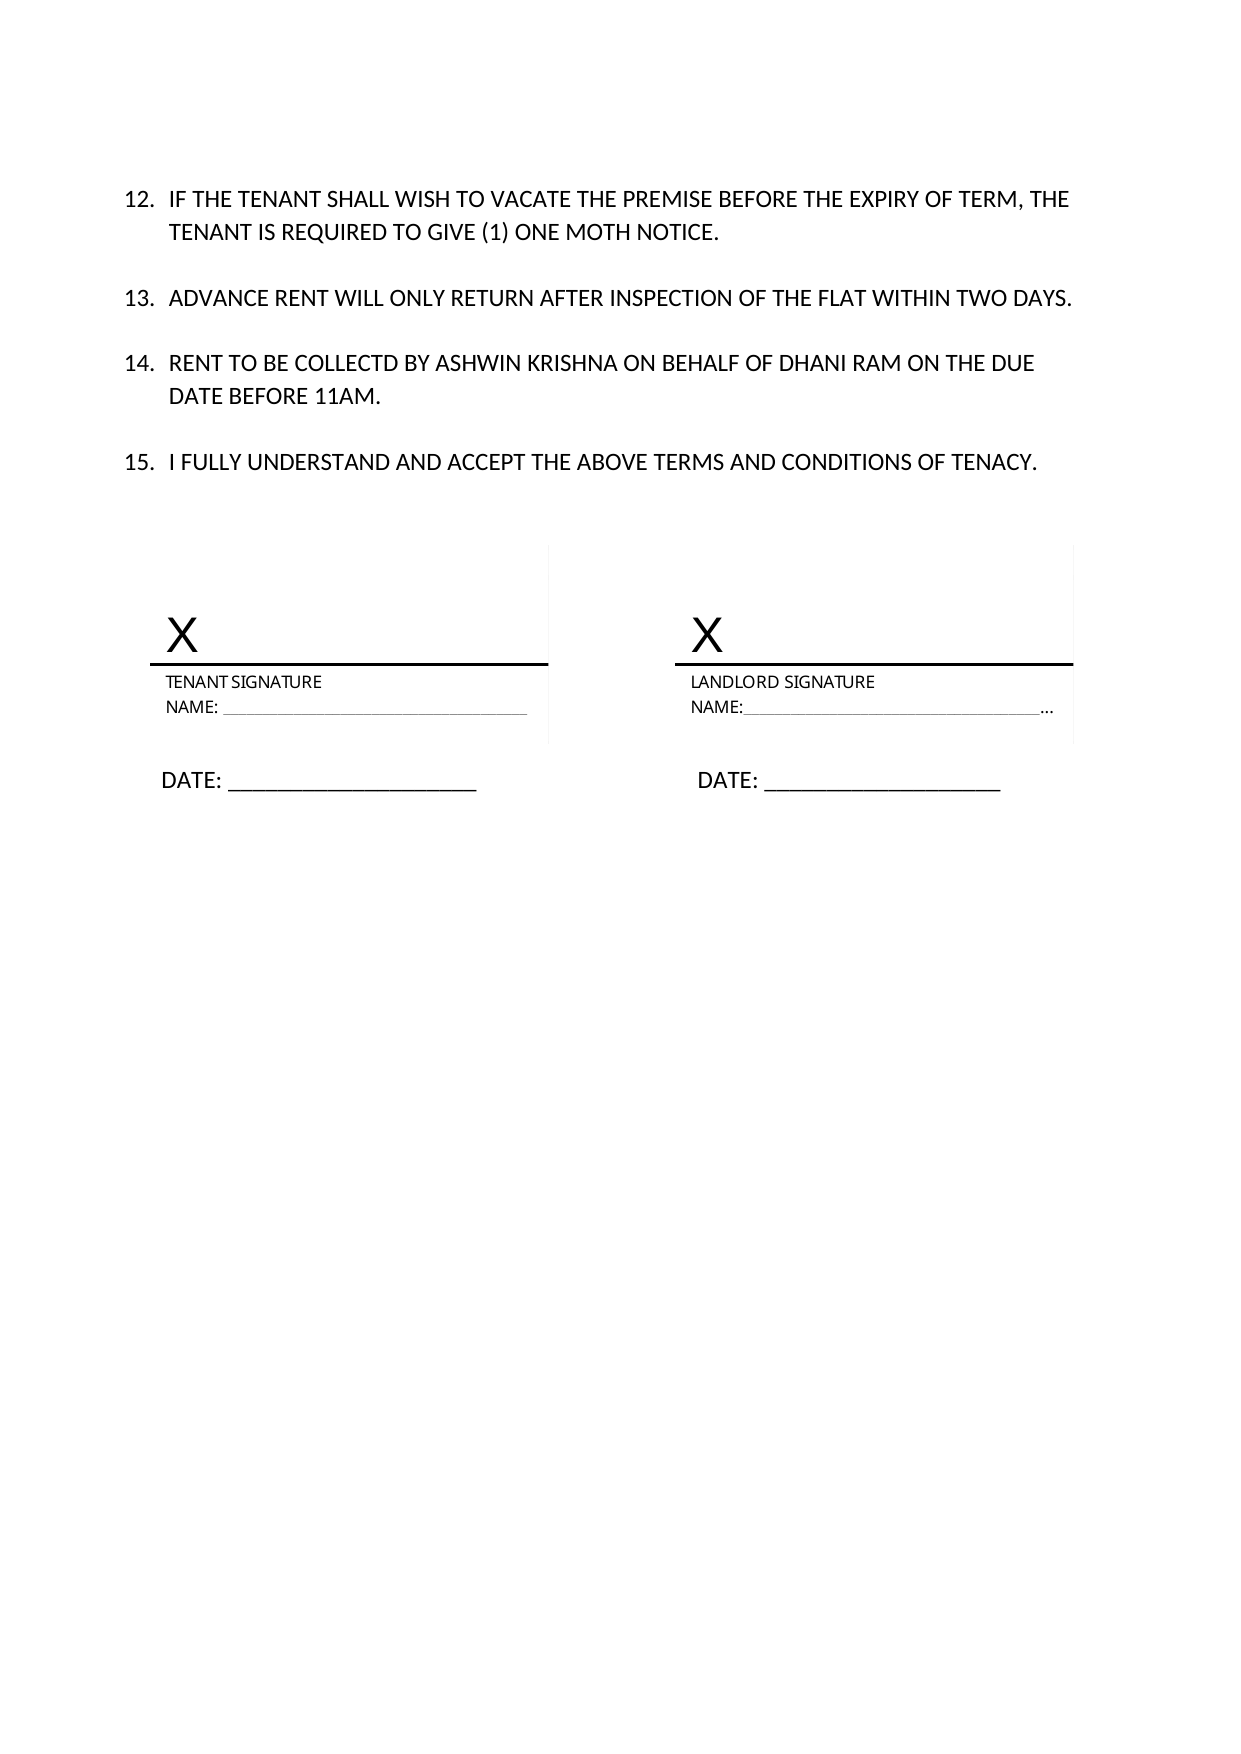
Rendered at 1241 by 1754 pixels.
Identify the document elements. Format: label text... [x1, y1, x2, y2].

text DATE: ____________________ DATE: ___________________ [150, 764, 1090, 795]
list ADVANCE RENT WILL ONLY RETURN AFTER INSPECTION OF THE FLAT WITHIN TWO DAYS. [124, 282, 1090, 312]
list IF THE TENANT SHALL WISH TO VACATE THE PREMISE BEFORE THE EXPIRY OF TERM, THE TENANT IS REQUIRED TO GIVE (1) ONE MOTH NOTICE. [124, 183, 1090, 246]
list I FULLY UNDERSTAND AND ACCEPT THE ABOVE TERMS AND CONDITIONS OF TENACY. [124, 446, 1090, 477]
list RENT TO BE COLLECTD BY ASHWIN KRISHNA ON BEHALF OF DHANI RAM ON THE DUE DATE BEFORE 11AM. [124, 347, 1090, 411]
